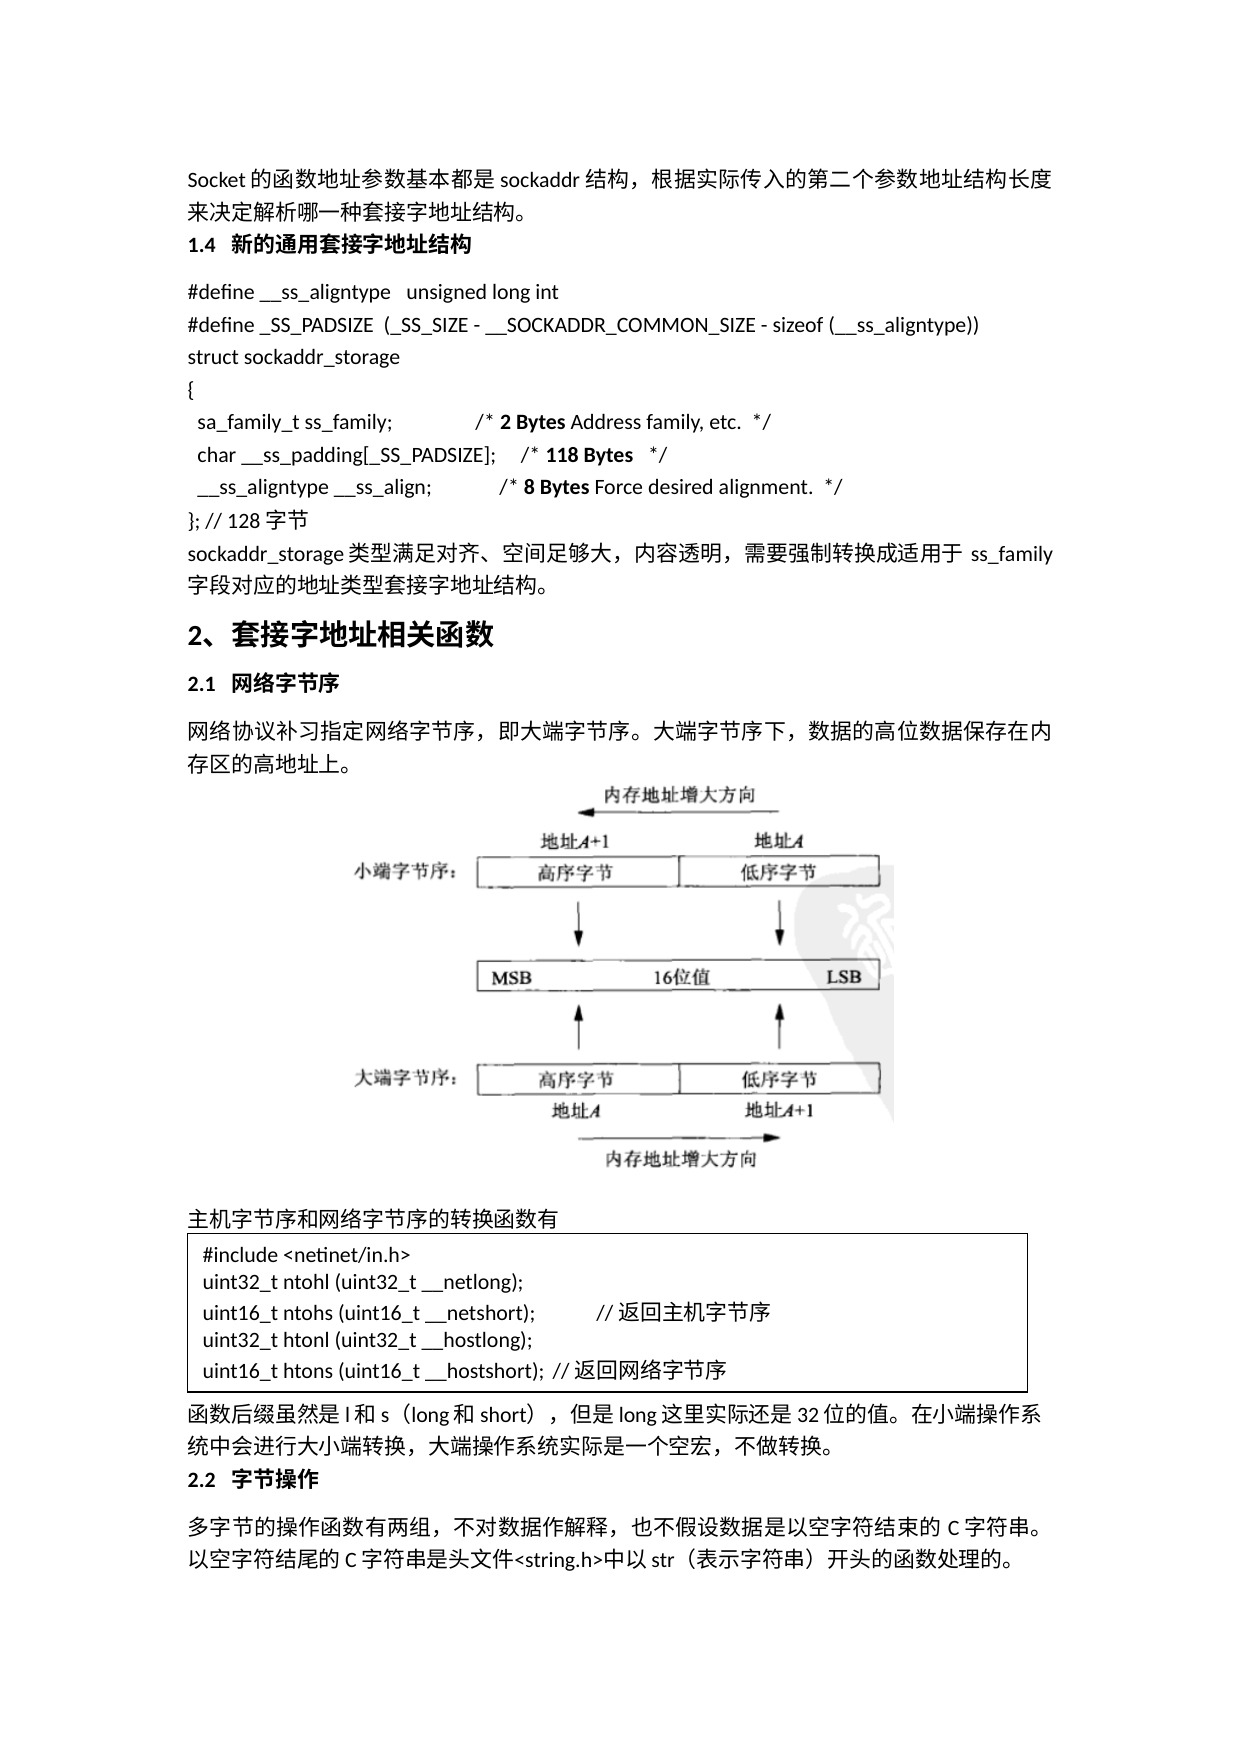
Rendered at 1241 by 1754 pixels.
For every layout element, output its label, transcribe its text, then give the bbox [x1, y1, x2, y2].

picture [346, 778, 894, 1171]
text 主机字节序和网络字节序的转换函数有 [187, 1201, 1053, 1234]
text 2、套接字地址相关函数 [187, 600, 1053, 665]
text sa_family_t ss_family; /* 2 Bytes Address family, etc. */ [187, 405, 1053, 438]
text 2.2 字节操作 [187, 1461, 1053, 1494]
text 网络协议补习指定网络字节序，即大端字节序。大端字节序下，数据的高位数据保存在内存区的高地址上。 [187, 714, 1053, 779]
text char __ss_padding[_SS_PADSIZE]; /* 118 Bytes */ [187, 438, 1053, 470]
text Socket的函数地址参数基本都是sockaddr结构，根据实际传入的第二个参数地址结构长度来决定解析哪一种套接字地址结构。 [187, 162, 1053, 227]
text 多字节的操作函数有两组，不对数据作解释，也不假设数据是以空字符结束的C字符串。以空字符结尾的C字符串是头文件<string.h>中以str（表示字符串）开头的函数处理的。 [187, 1509, 1053, 1574]
list 新的通用套接字地址结构 [187, 227, 1053, 259]
text #define __ss_aligntype unsigned long int [187, 275, 1053, 308]
text 函数后缀虽然是l和s（long和short），但是long这里实际还是32位的值。在小端操作系统中会进行大小端转换，大端操作系统实际是一个空宏，不做转换。 [187, 1396, 1053, 1461]
text __ss_aligntype __ss_align; /* 8 Bytes Force desired alignment. */ [187, 470, 1053, 503]
text { [187, 373, 1053, 405]
text 2.1 网络字节序 [187, 665, 1053, 698]
text #define _SS_PADSIZE (_SS_SIZE - __SOCKADDR_COMMON_SIZE - sizeof (__ss_aligntype)) [187, 308, 1053, 340]
text struct sockaddr_storage [187, 340, 1053, 373]
text sockaddr_storage类型满足对齐、空间足够大，内容透明，需要强制转换成适用于ss_family字段对应的地址类型套接字地址结构。 [187, 535, 1053, 600]
text }; // 128 字节 [187, 503, 1053, 535]
